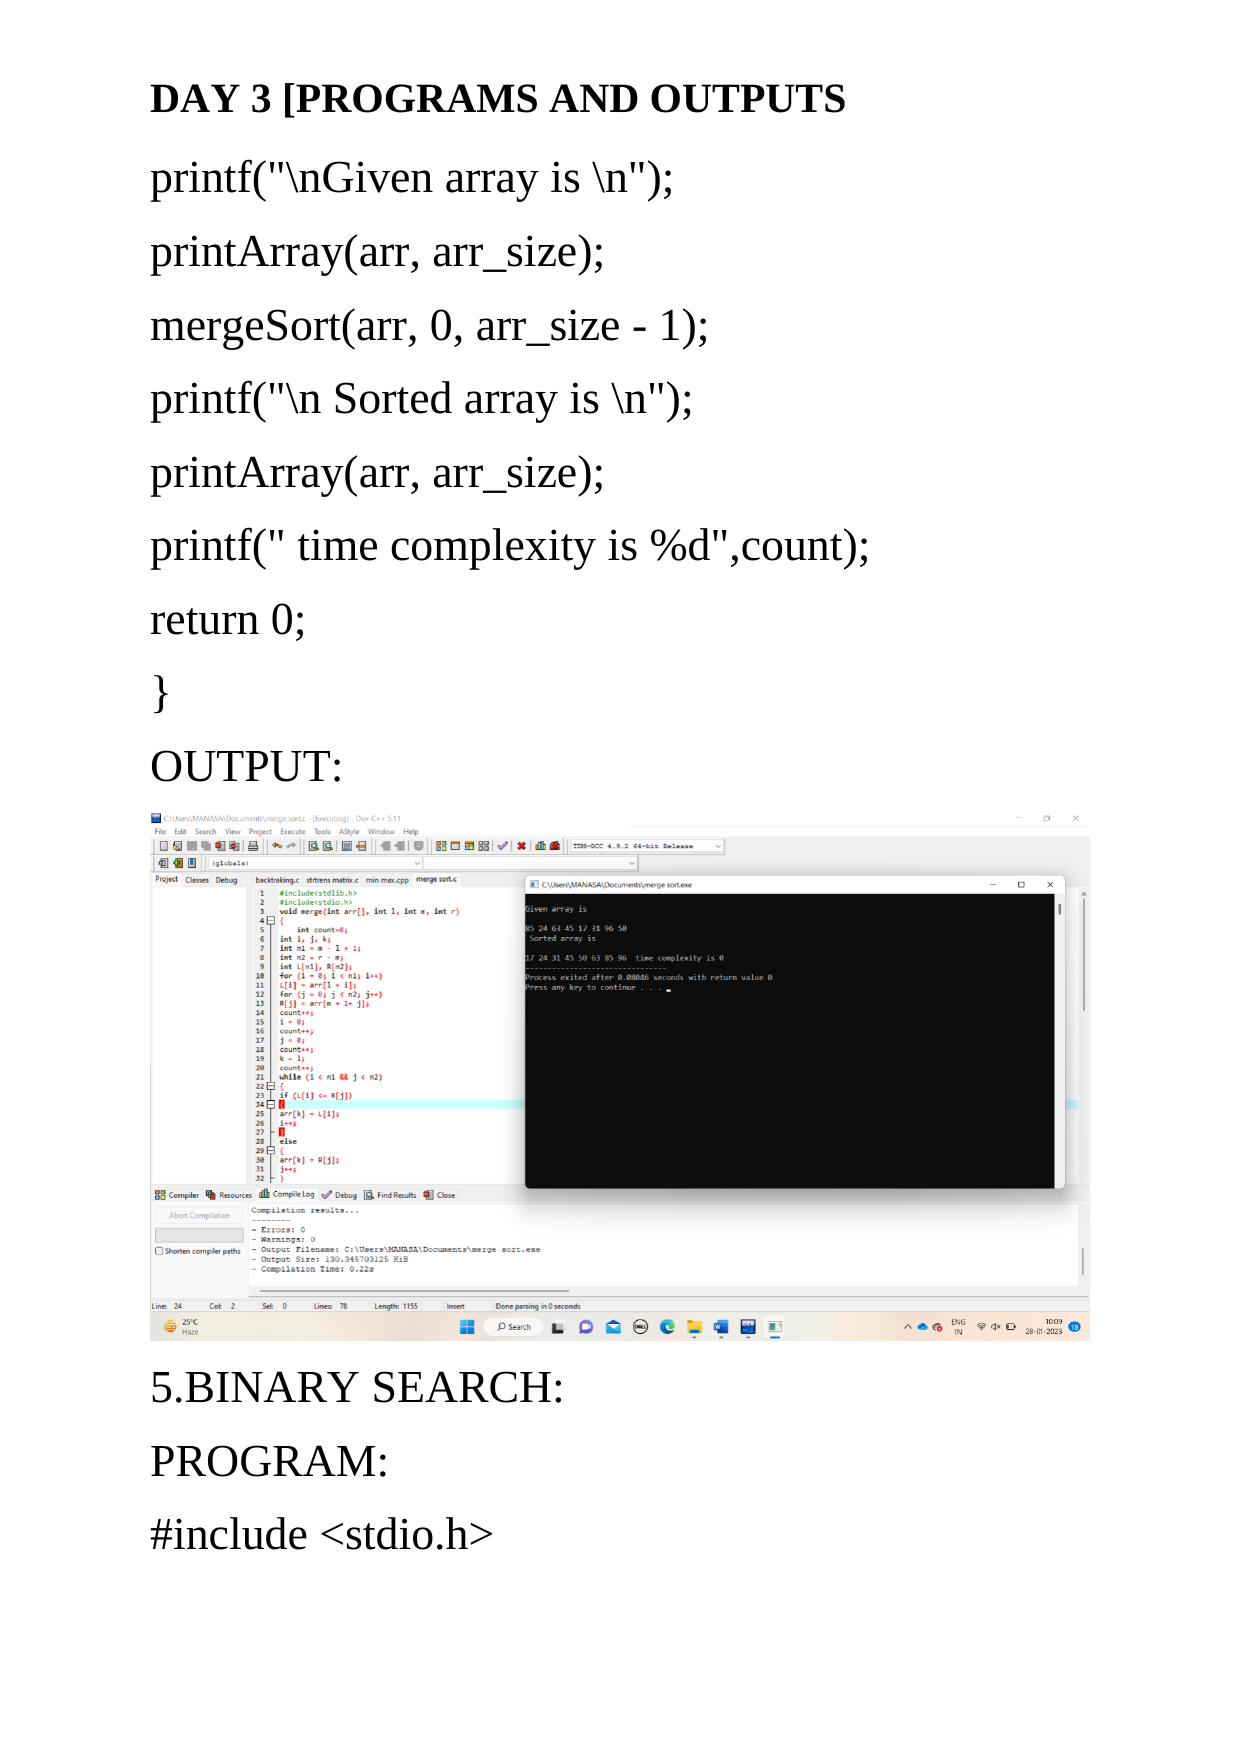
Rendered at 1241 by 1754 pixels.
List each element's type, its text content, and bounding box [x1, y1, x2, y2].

text printf("\nGiven array is \n"); [150, 150, 1090, 203]
text 5.BINARY SEARCH: [150, 1359, 1090, 1412]
picture [150, 811, 1091, 1341]
text printf("\n Sorted array is \n"); [150, 371, 1090, 423]
text PROGRAM: [150, 1433, 1090, 1486]
text printArray(arr, arr_size); [150, 444, 1090, 497]
text #include <stdio.h> [150, 1507, 1090, 1559]
text printf(" time complexity is %d",count); [150, 518, 1090, 570]
text mergeSort(arr, 0, arr_size - 1); [150, 297, 1090, 350]
text } [150, 665, 1090, 717]
text OUTPUT: [150, 738, 1090, 791]
text printArray(arr, arr_size); [150, 223, 1090, 276]
text return 0; [150, 591, 1090, 644]
